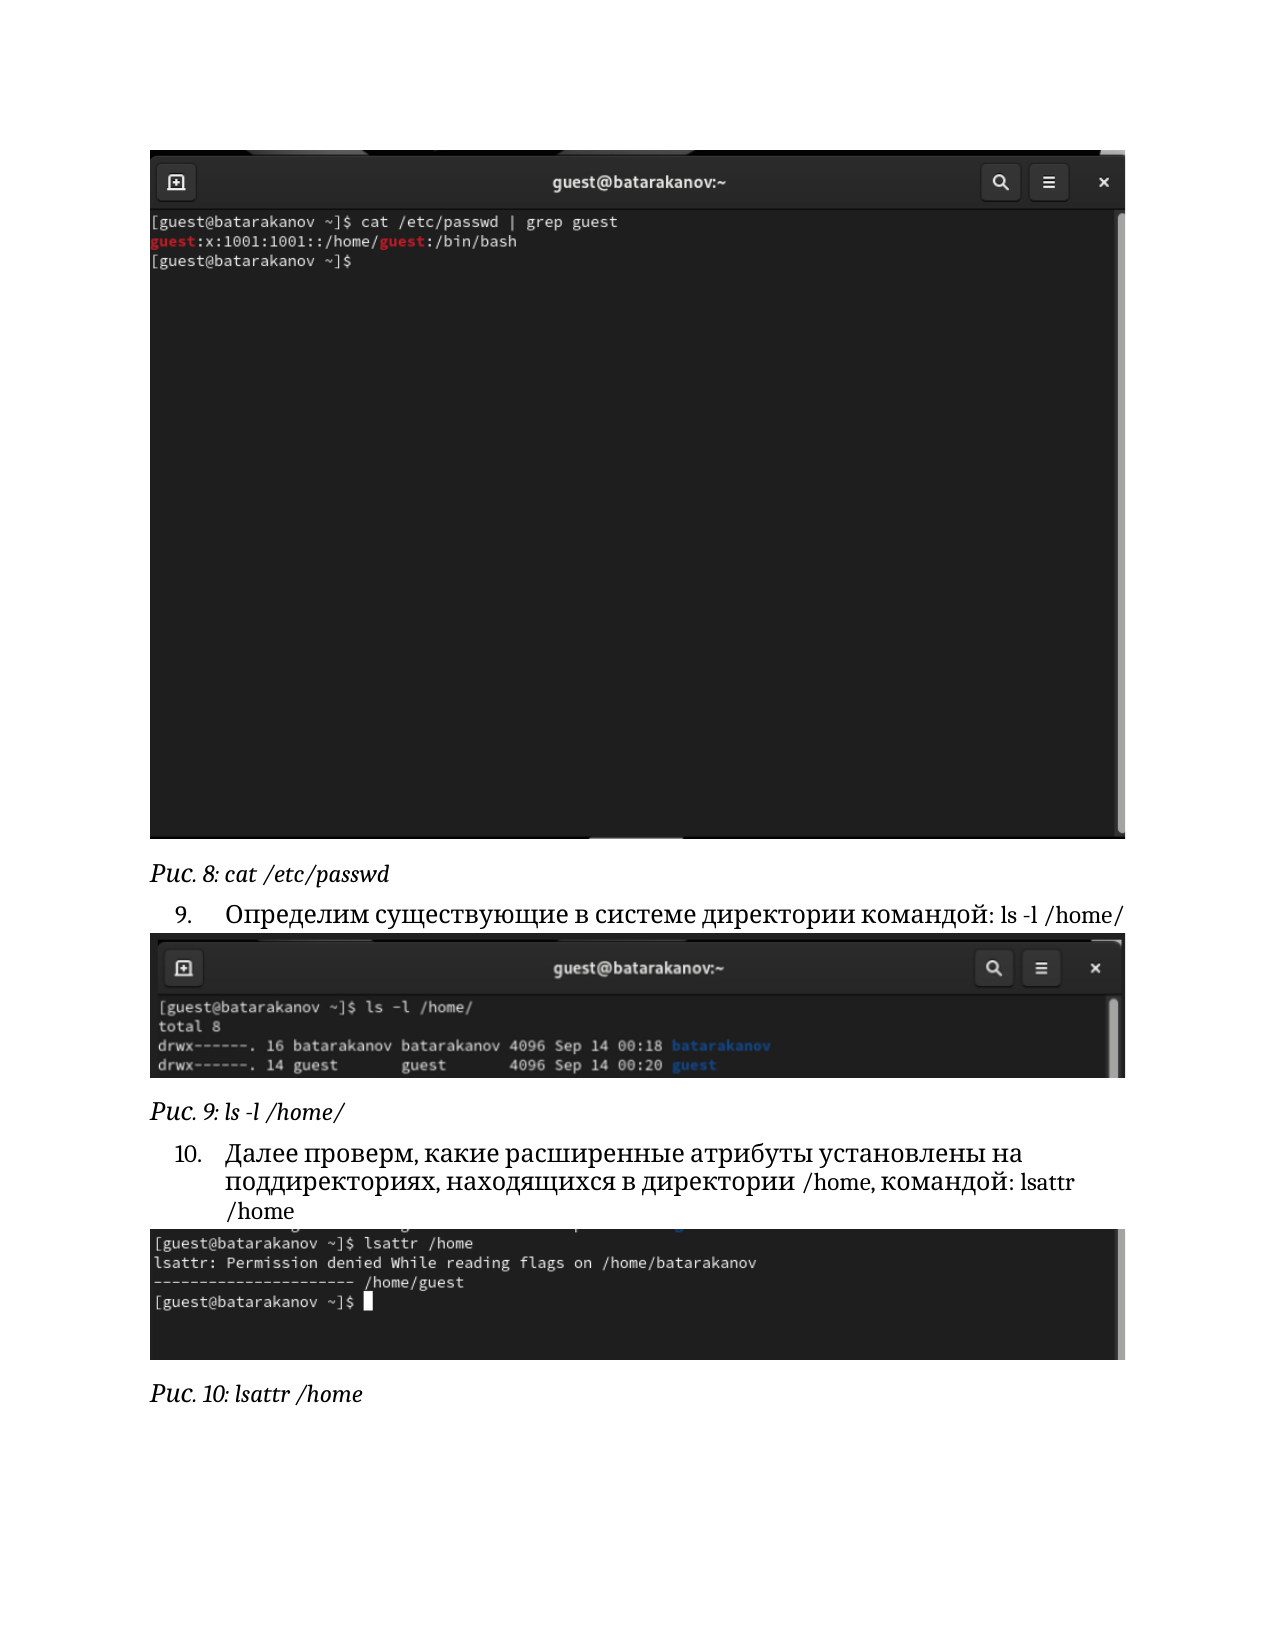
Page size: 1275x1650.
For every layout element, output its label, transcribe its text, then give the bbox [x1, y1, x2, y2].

text Рис. 10: lsattr /home [150, 1380, 1125, 1409]
list Далее проверм, какие расширенные атрибуты установлены на поддиректориях, находящихся в директории /home, командой: lsattr /home [175, 1139, 1125, 1226]
picture [150, 1229, 1125, 1360]
text Рис. 9: ls -l /home/ [150, 1098, 1125, 1127]
picture [150, 933, 1125, 1078]
list Определим существующие в системе директории командой: ls -l /home/ [175, 901, 1125, 930]
text Рис. 8: cat /etc/passwd [150, 860, 1125, 889]
picture [150, 150, 1125, 839]
